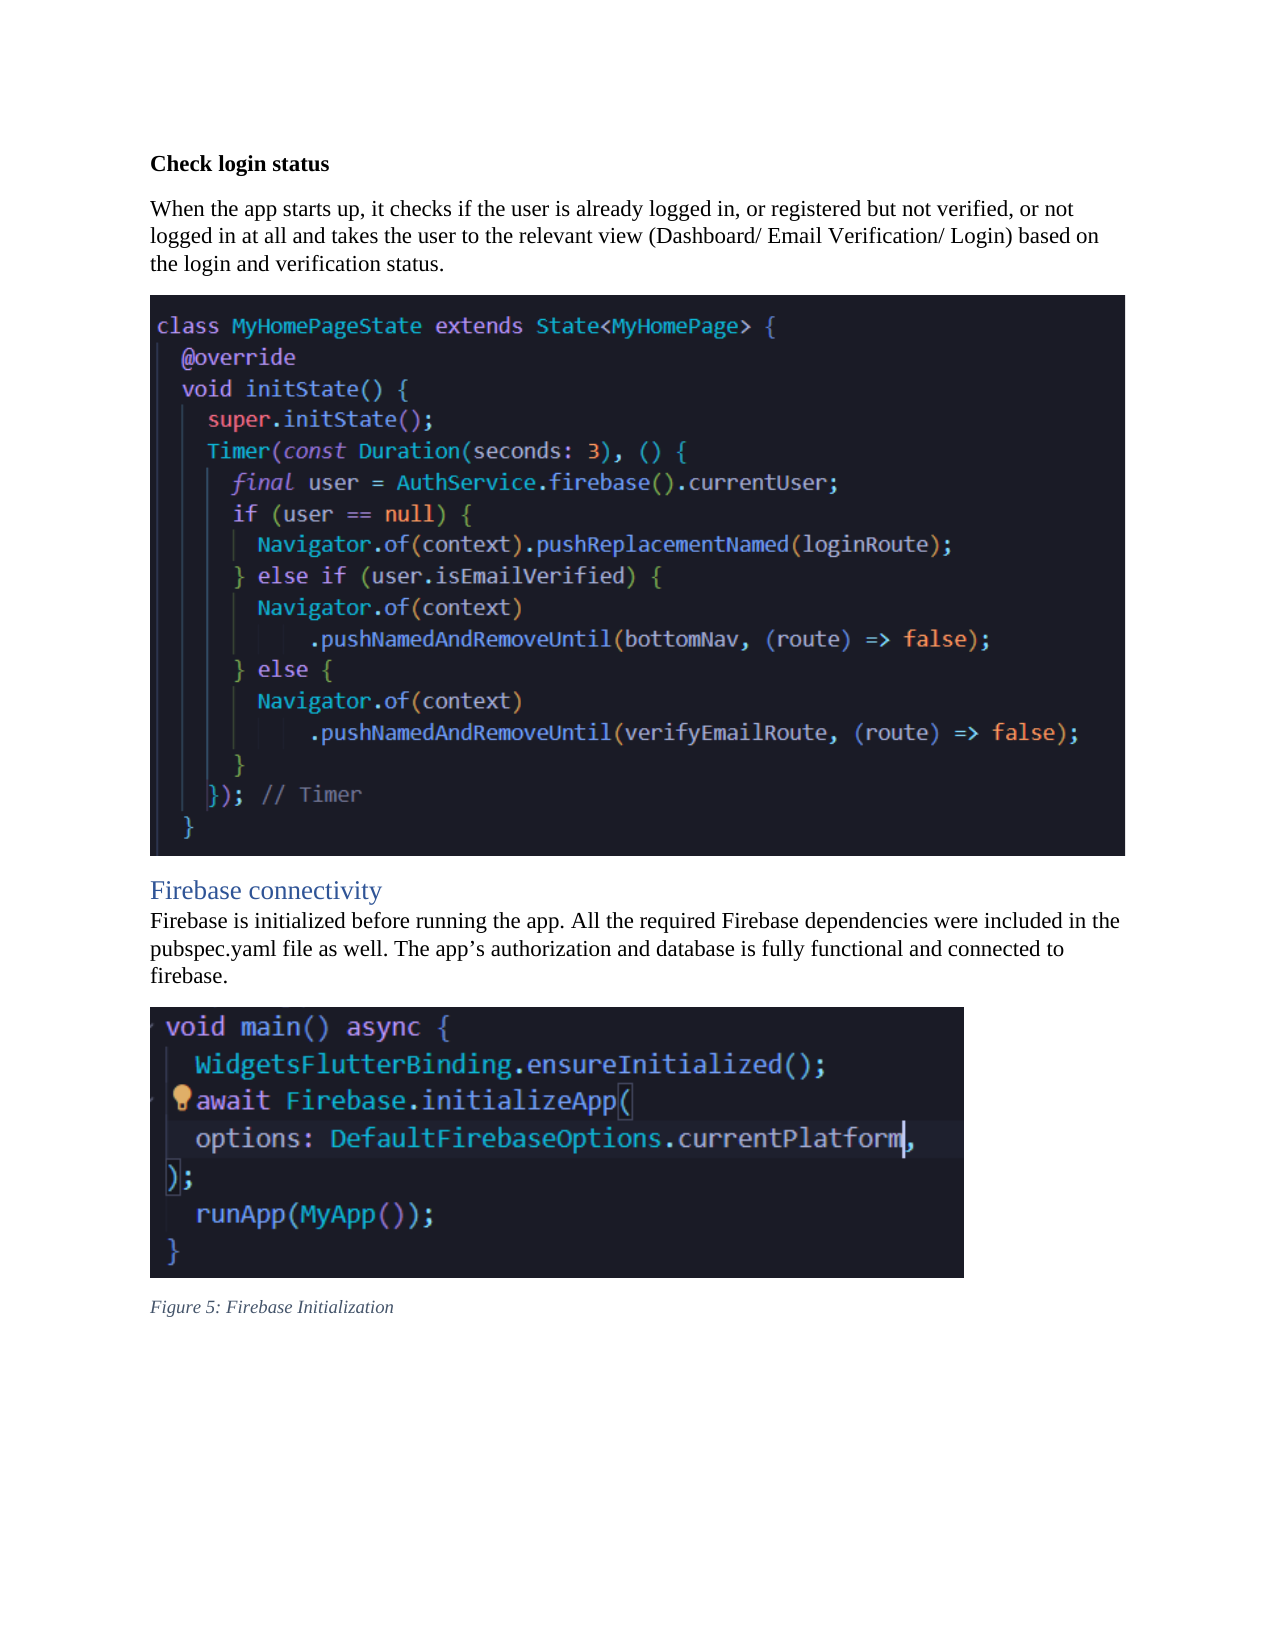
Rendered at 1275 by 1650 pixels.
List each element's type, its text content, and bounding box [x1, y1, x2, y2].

text When the app starts up, it checks if the user is already logged in, or registered but not verified, or not logged in at all and takes the user to the relevant view (Dashboard/ Email Verification/ Login) based on the login and verification status. [150, 194, 1125, 277]
subtitle Firebase connectivity [150, 874, 1125, 905]
text Figure 5: Firebase Initialization [150, 1296, 1125, 1317]
picture [150, 295, 1125, 856]
picture [150, 1007, 964, 1278]
text Check login status [150, 150, 1125, 176]
text Firebase is initialized before running the app. All the required Firebase dependencies were included in the pubspec.yaml file as well. The app’s authorization and database is fully functional and connected to firebase. [150, 907, 1125, 989]
